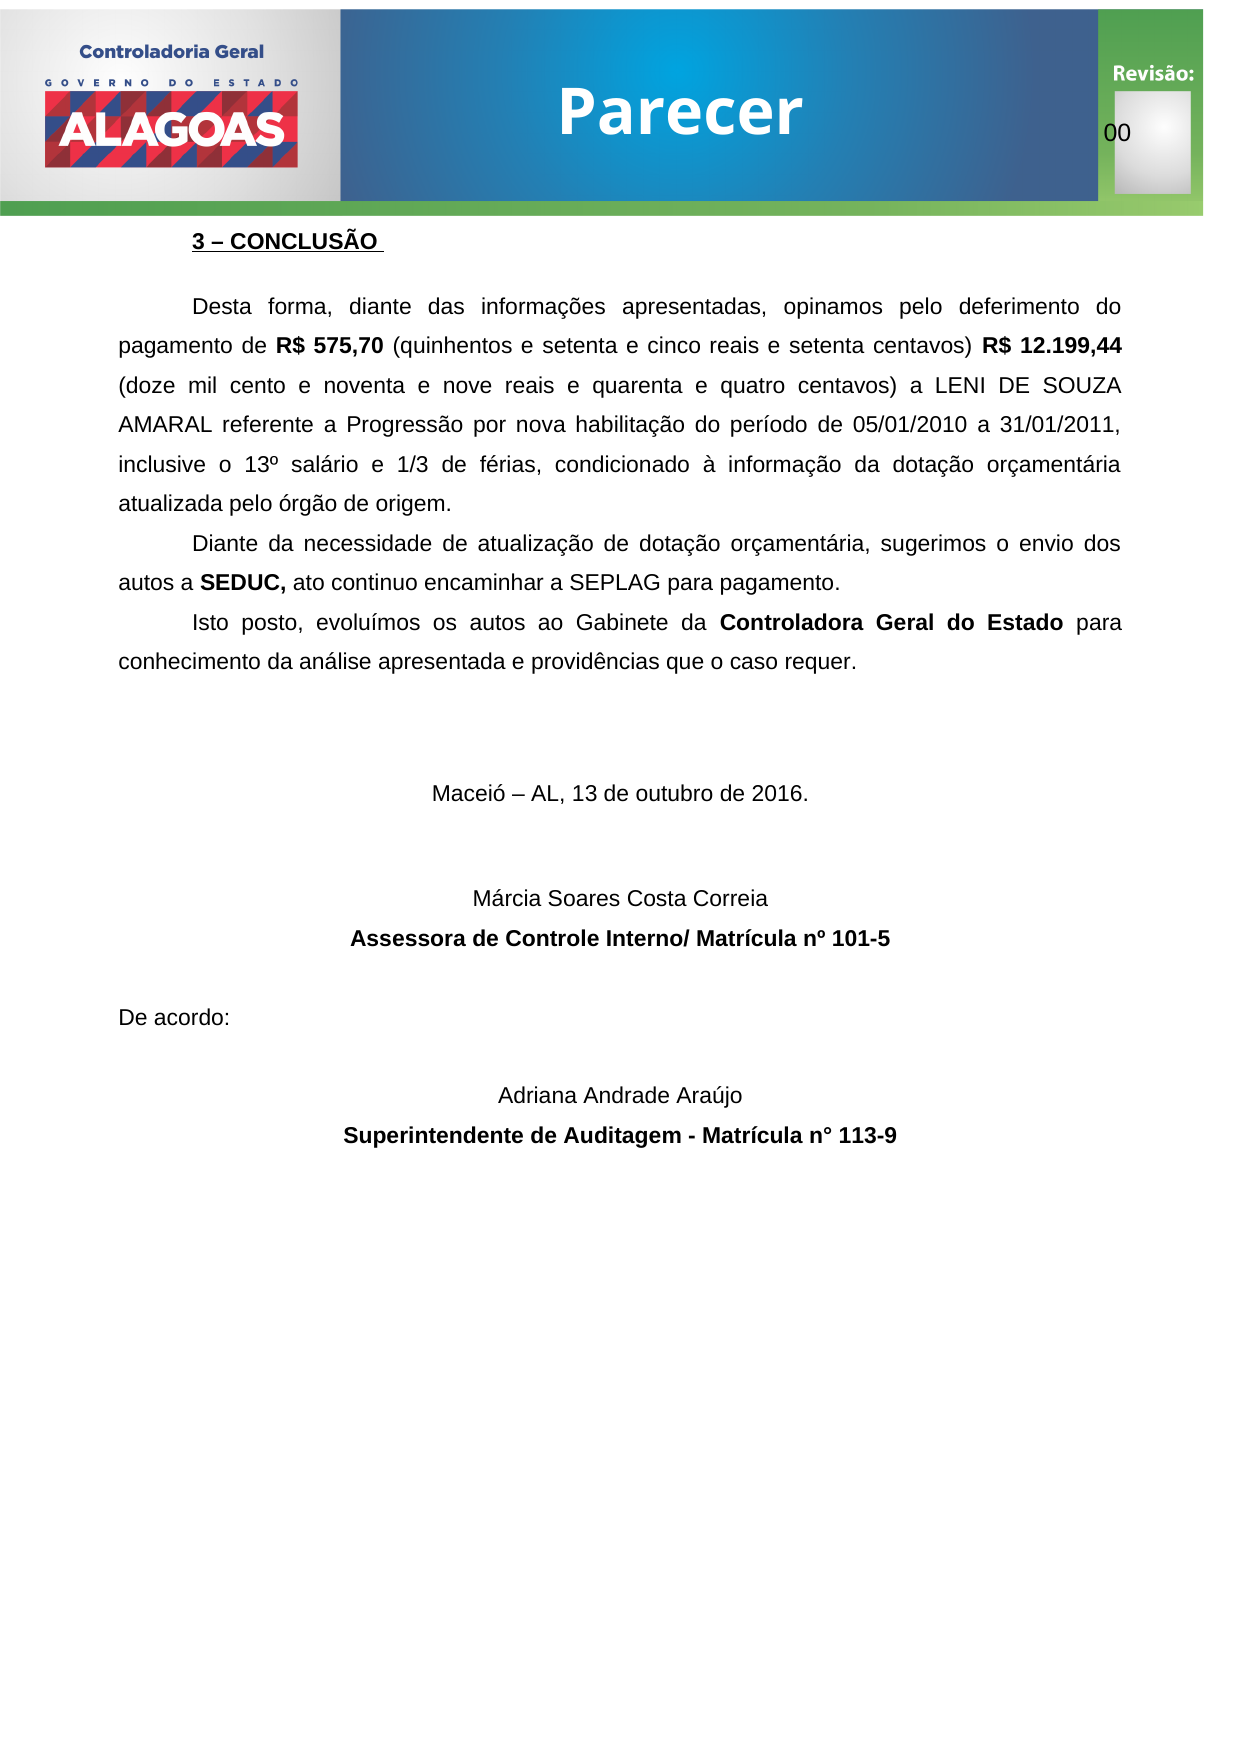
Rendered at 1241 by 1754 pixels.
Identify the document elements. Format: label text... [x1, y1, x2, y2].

text Adriana Andrade Araújo [118, 1082, 1122, 1109]
text Maceió – AL, 13 de outubro de 2016. [118, 780, 1122, 806]
picture [749, 105, 762, 112]
text De acordo: [118, 1003, 1122, 1030]
text Isto posto, evoluímos os autos ao Gabinete da Controladora Geral do Estado para conhecimento da análise apresentada e providências que o caso requer. [118, 609, 1122, 674]
picture [609, 120, 614, 128]
text Desta forma, diante das informações apresentadas, opinamos pelo deferimento do pagamento de R$ 575,70 (quinhentos e setenta e cinco reais e setenta centavos) R$ 12.199,44 (doze mil cento e noventa e nove reais e quarenta e quatro centavos) a LENI DE SOUZA AMARAL referente a Progressão por nova habilitação do período de 05/01/2010 a 31/01/2011, inclusive o 13º salário e 1/3 de férias, condicionado à informação da dotação orçamentária atualizada pelo órgão de origem. [118, 293, 1122, 517]
text Márcia Soares Costa Correia [118, 885, 1122, 911]
text Assessora de Controle Interno/ Matrícula nº 101-5 [118, 924, 1122, 951]
text Diante da necessidade de atualização de dotação orçamentária, sugerimos o envio dos autos a SEDUC, ato continuo encaminhar a SEPLAG para pagamento. [118, 530, 1122, 596]
picture [0, 9, 1204, 216]
text 3 – CONCLUSÃO [118, 177, 1122, 255]
text Superintendente de Auditagem - Matrícula n° 113-9 [118, 1122, 1122, 1148]
